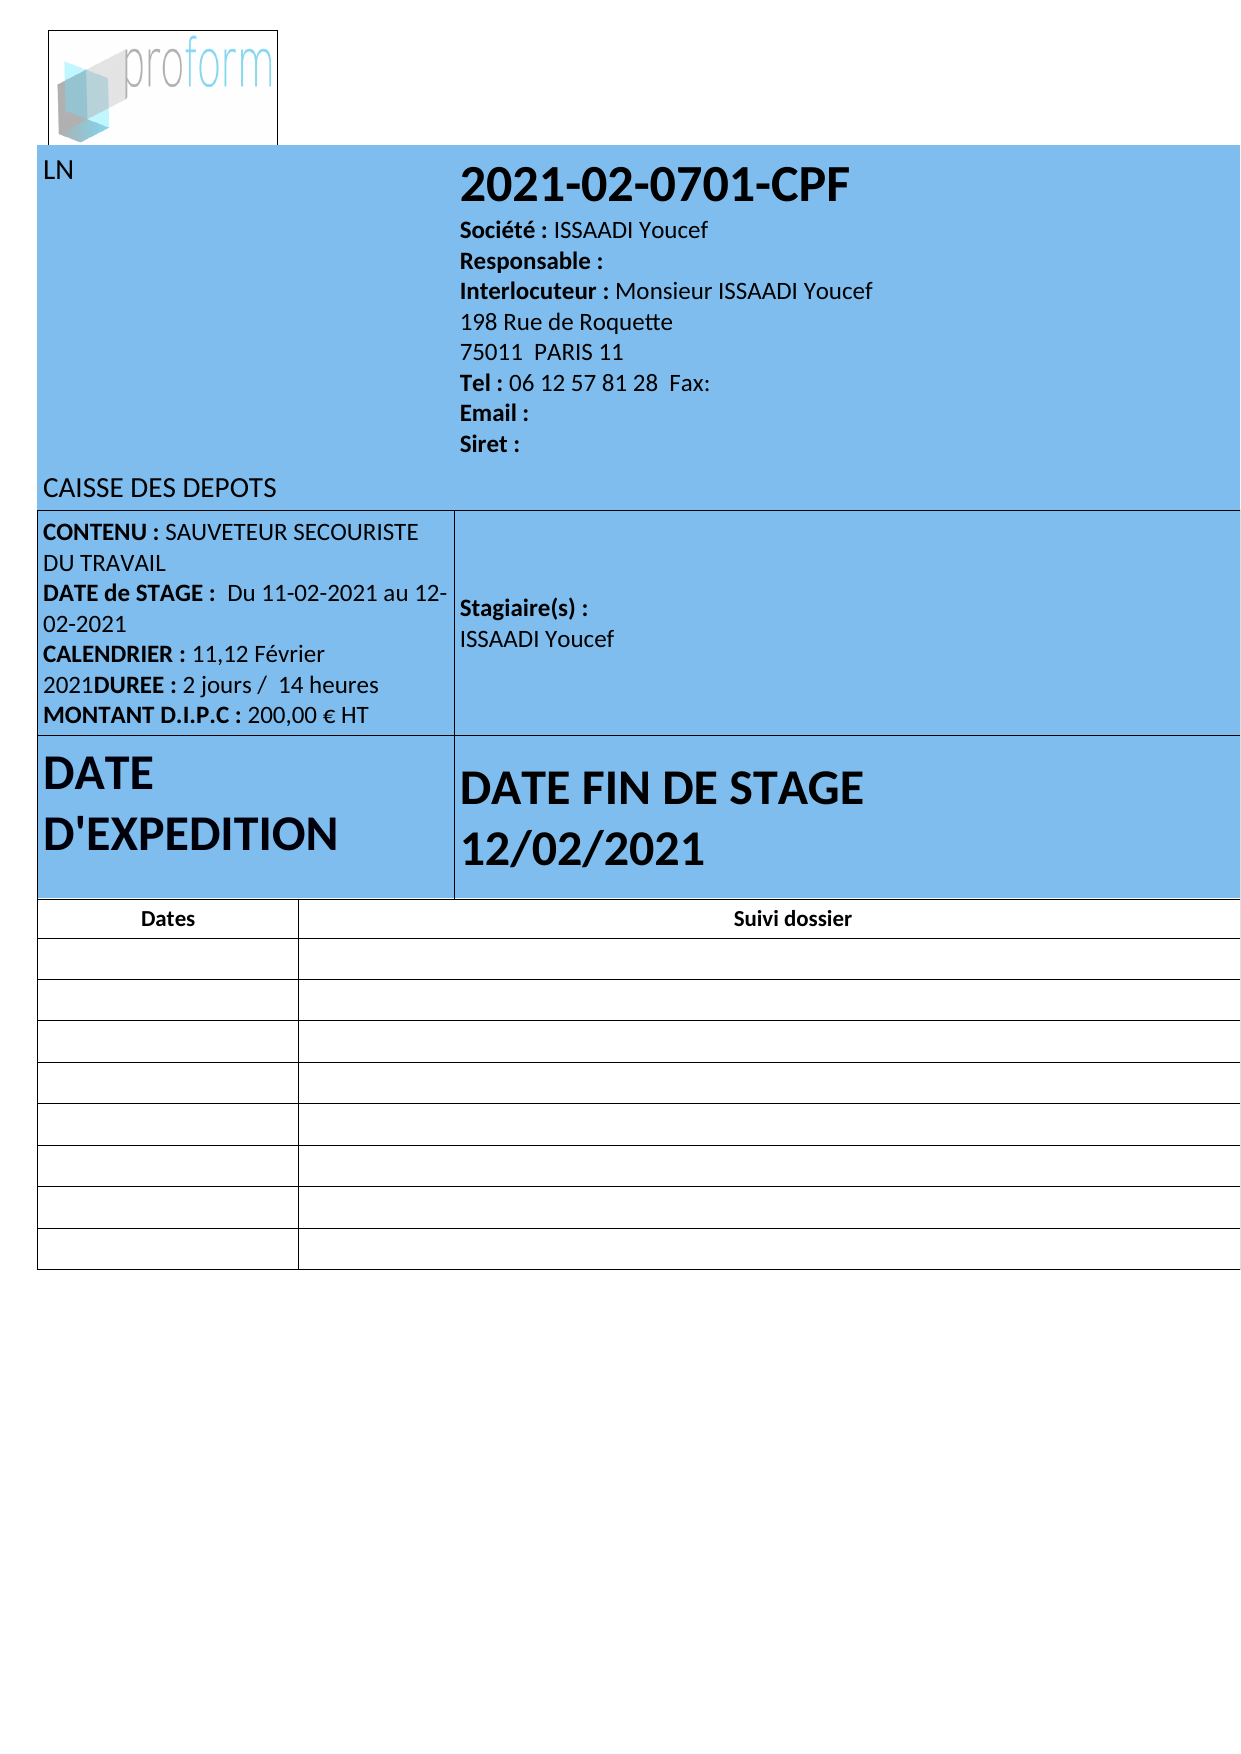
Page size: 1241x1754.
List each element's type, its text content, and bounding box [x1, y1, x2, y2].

table_cell [38, 1229, 298, 1269]
table_cell [38, 1021, 298, 1062]
table_header 2021-02-0701-CPFSociété : ISSAADI YoucefResponsable : Interlocuteur : Monsieur ISSAADI Youcef198 Rue de Roquette75011 PARIS 11Tel : 06 12 57 81 28 Fax: Email : Siret : [455, 146, 1240, 464]
table_cell CONTENU : SAUVETEUR SECOURISTE DU TRAVAILDATE de STAGE : Du 11-02-2021 au 12-02-2021CALENDRIER : 11,12 Février 2021DUREE : 2 jours / 14 heuresMONTANT D.I.P.C : 200,00 € HT [38, 511, 454, 735]
table_cell [299, 1063, 1240, 1103]
table_cell [38, 980, 298, 1020]
table_cell [38, 939, 298, 979]
table_cell DATE FIN DE STAGE 12/02/2021 [455, 736, 1240, 898]
table_cell CAISSE DES DEPOTS [38, 465, 1240, 510]
table_cell DATE D'EXPEDITION [38, 736, 454, 898]
table_cell [299, 939, 1240, 979]
table_cell [38, 1063, 298, 1103]
table_header Dates [38, 900, 298, 937]
table_cell [299, 1021, 1240, 1062]
table_cell [299, 1104, 1240, 1145]
table_cell [299, 1187, 1240, 1228]
table_cell [299, 1146, 1240, 1186]
table_header Suivi dossier [299, 900, 1240, 937]
table_cell [38, 1146, 298, 1186]
table_cell [299, 980, 1240, 1020]
table_cell [38, 1187, 298, 1228]
table_cell Stagiaire(s) : ISSAADI Youcef [455, 511, 1240, 735]
table_cell [299, 1229, 1240, 1269]
table_header LN [38, 146, 454, 464]
table_cell [38, 1104, 298, 1145]
picture [49, 31, 277, 145]
